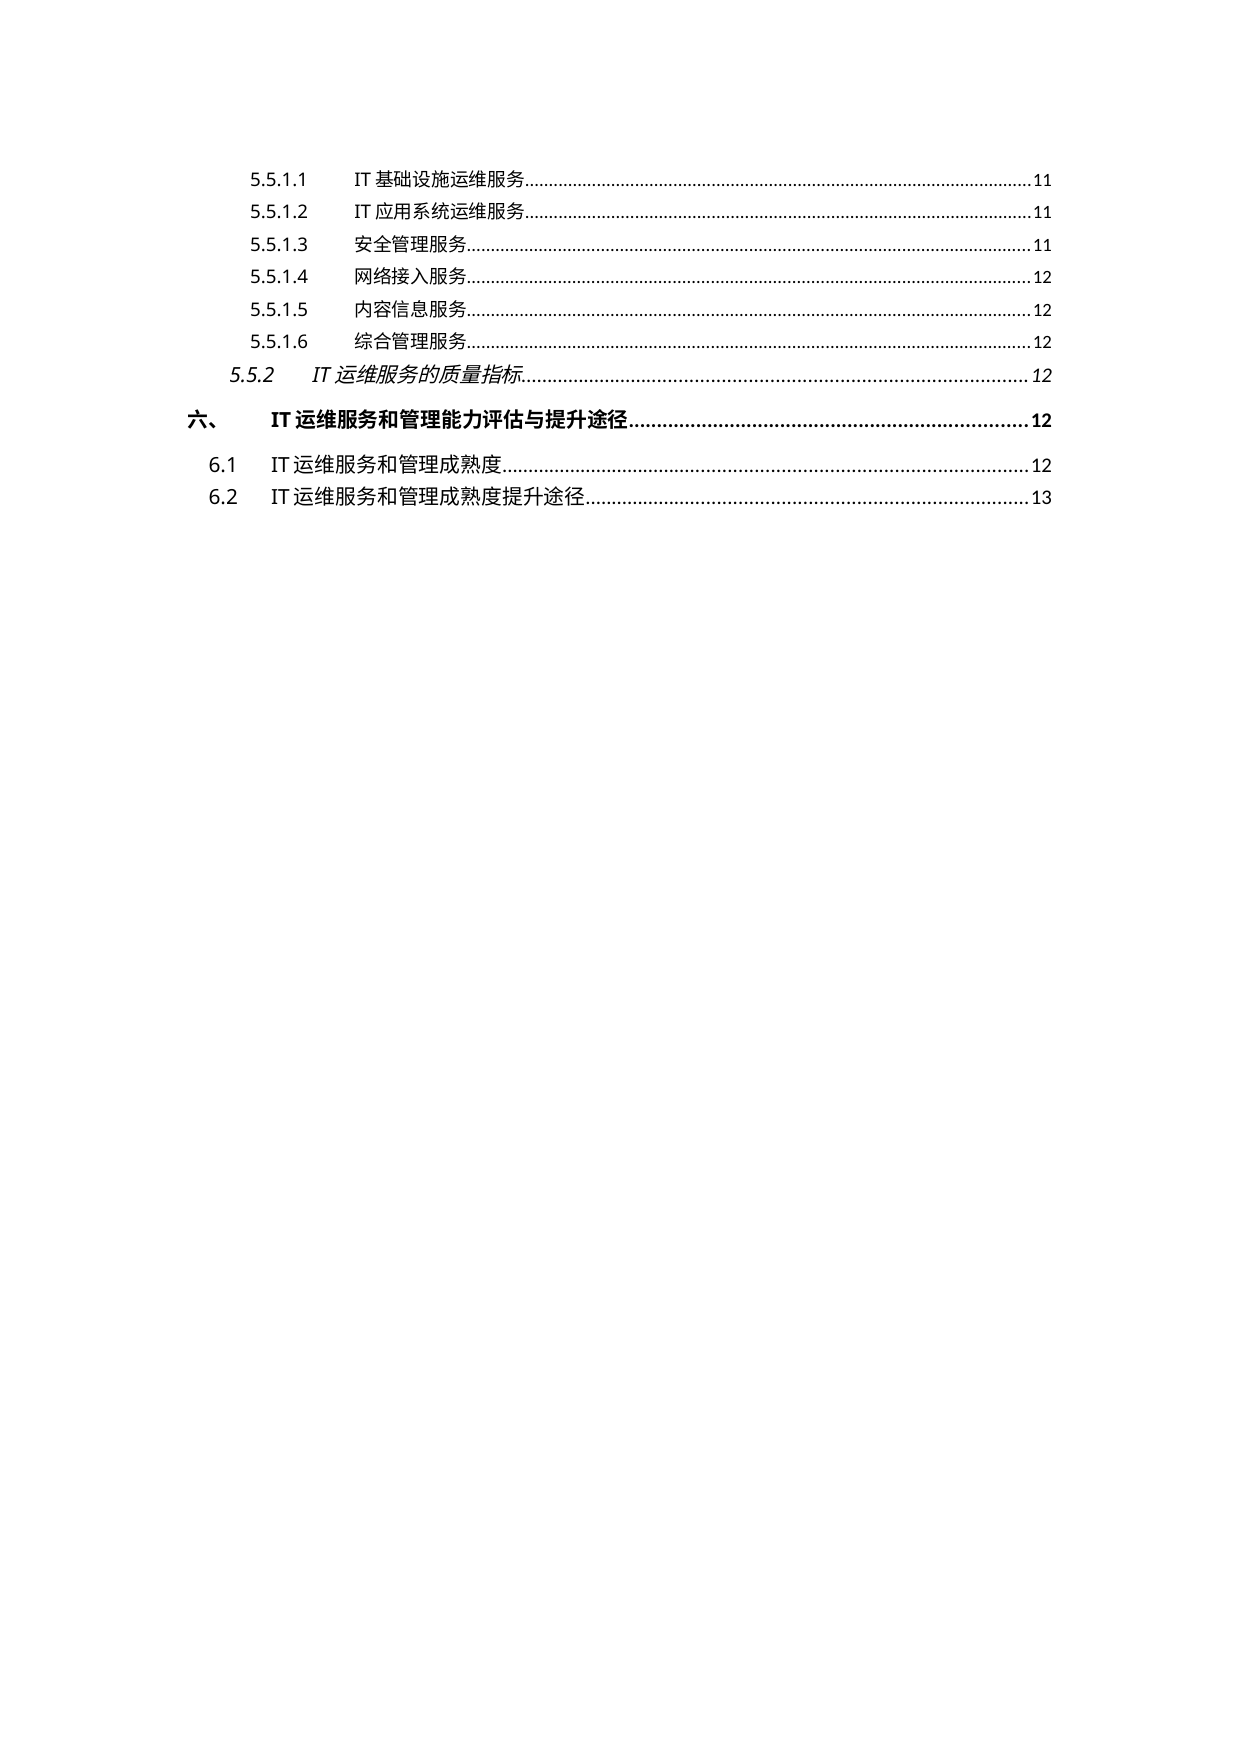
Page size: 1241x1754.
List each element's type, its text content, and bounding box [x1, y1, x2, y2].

text 5.5.1.1 IT基础设施运维服务 11 [250, 162, 1053, 194]
text 5.5.1.3 安全管理服务 11 [250, 227, 1053, 259]
text 5.5.2 IT运维服务的质量指标 12 [229, 357, 1053, 389]
text 6.1 IT运维服务和管理成熟度 12 [208, 447, 1053, 479]
text 5.5.1.6 综合管理服务 12 [250, 324, 1053, 357]
text 5.5.1.2 IT应用系统运维服务 11 [250, 194, 1053, 227]
text 5.5.1.4 网络接入服务 12 [250, 259, 1053, 292]
text 六、 IT运维服务和管理能力评估与提升途径 12 [187, 402, 1053, 434]
text 6.2 IT运维服务和管理成熟度提升途径 13 [208, 479, 1053, 512]
text 5.5.1.5 内容信息服务 12 [250, 292, 1053, 324]
